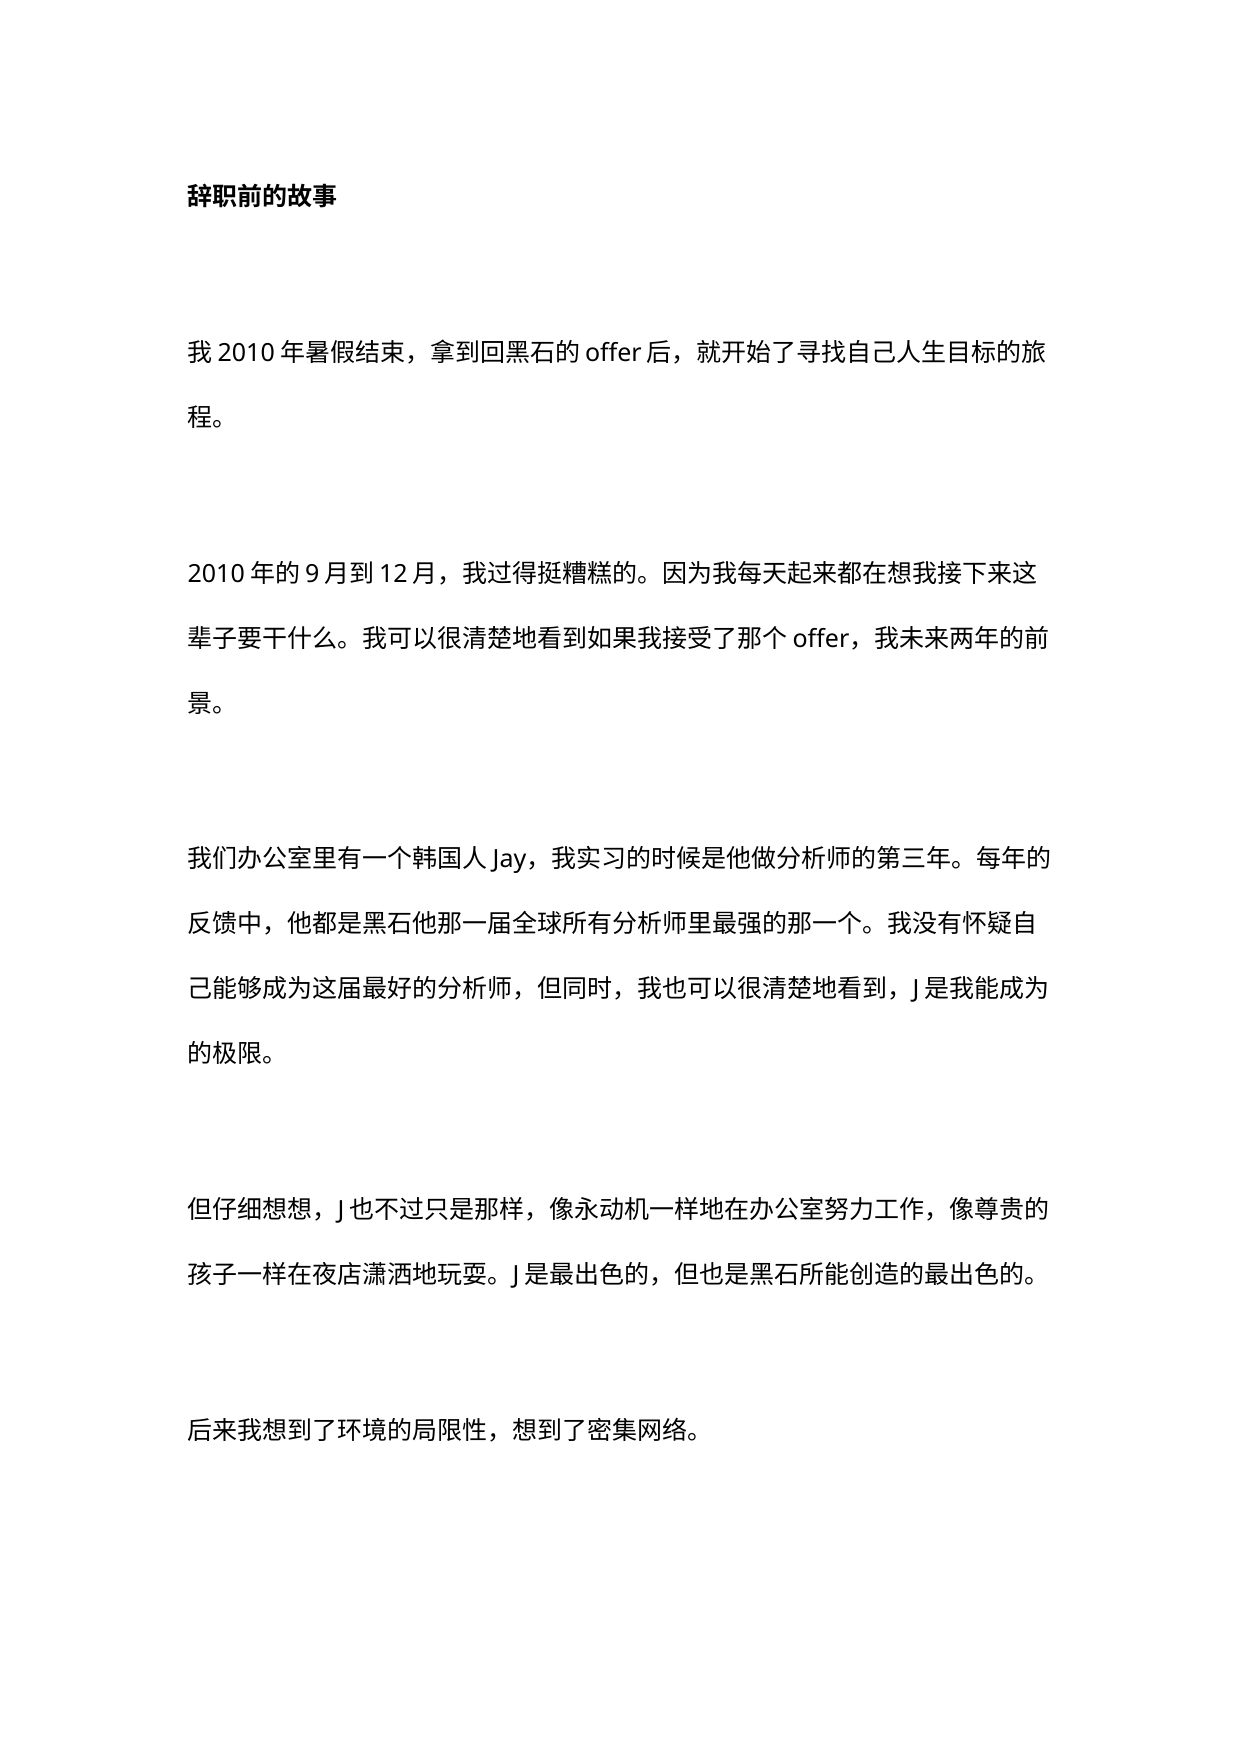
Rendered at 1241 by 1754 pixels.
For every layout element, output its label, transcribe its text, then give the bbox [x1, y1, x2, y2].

text 我2010年暑假结束，拿到回黑石的offer后，就开始了寻找自己人生目标的旅程。 [187, 318, 1053, 448]
text 后来我想到了环境的局限性，想到了密集网络。 [187, 1396, 1053, 1461]
text 但仔细想想，J也不过只是那样，像永动机一样地在办公室努力工作，像尊贵的孩子一样在夜店潇洒地玩耍。J是最出色的，但也是黑石所能创造的最出色的。 [187, 1175, 1053, 1305]
text 我们办公室里有一个韩国人Jay，我实习的时候是他做分析师的第三年。每年的反馈中，他都是黑石他那一届全球所有分析师里最强的那一个。我没有怀疑自己能够成为这届最好的分析师，但同时，我也可以很清楚地看到，J是我能成为的极限。 [187, 824, 1053, 1084]
text 2010年的9月到12月，我过得挺糟糕的。因为我每天起来都在想我接下来这辈子要干什么。我可以很清楚地看到如果我接受了那个offer，我未来两年的前景。 [187, 539, 1053, 734]
text 辞职前的故事 [187, 162, 1053, 227]
